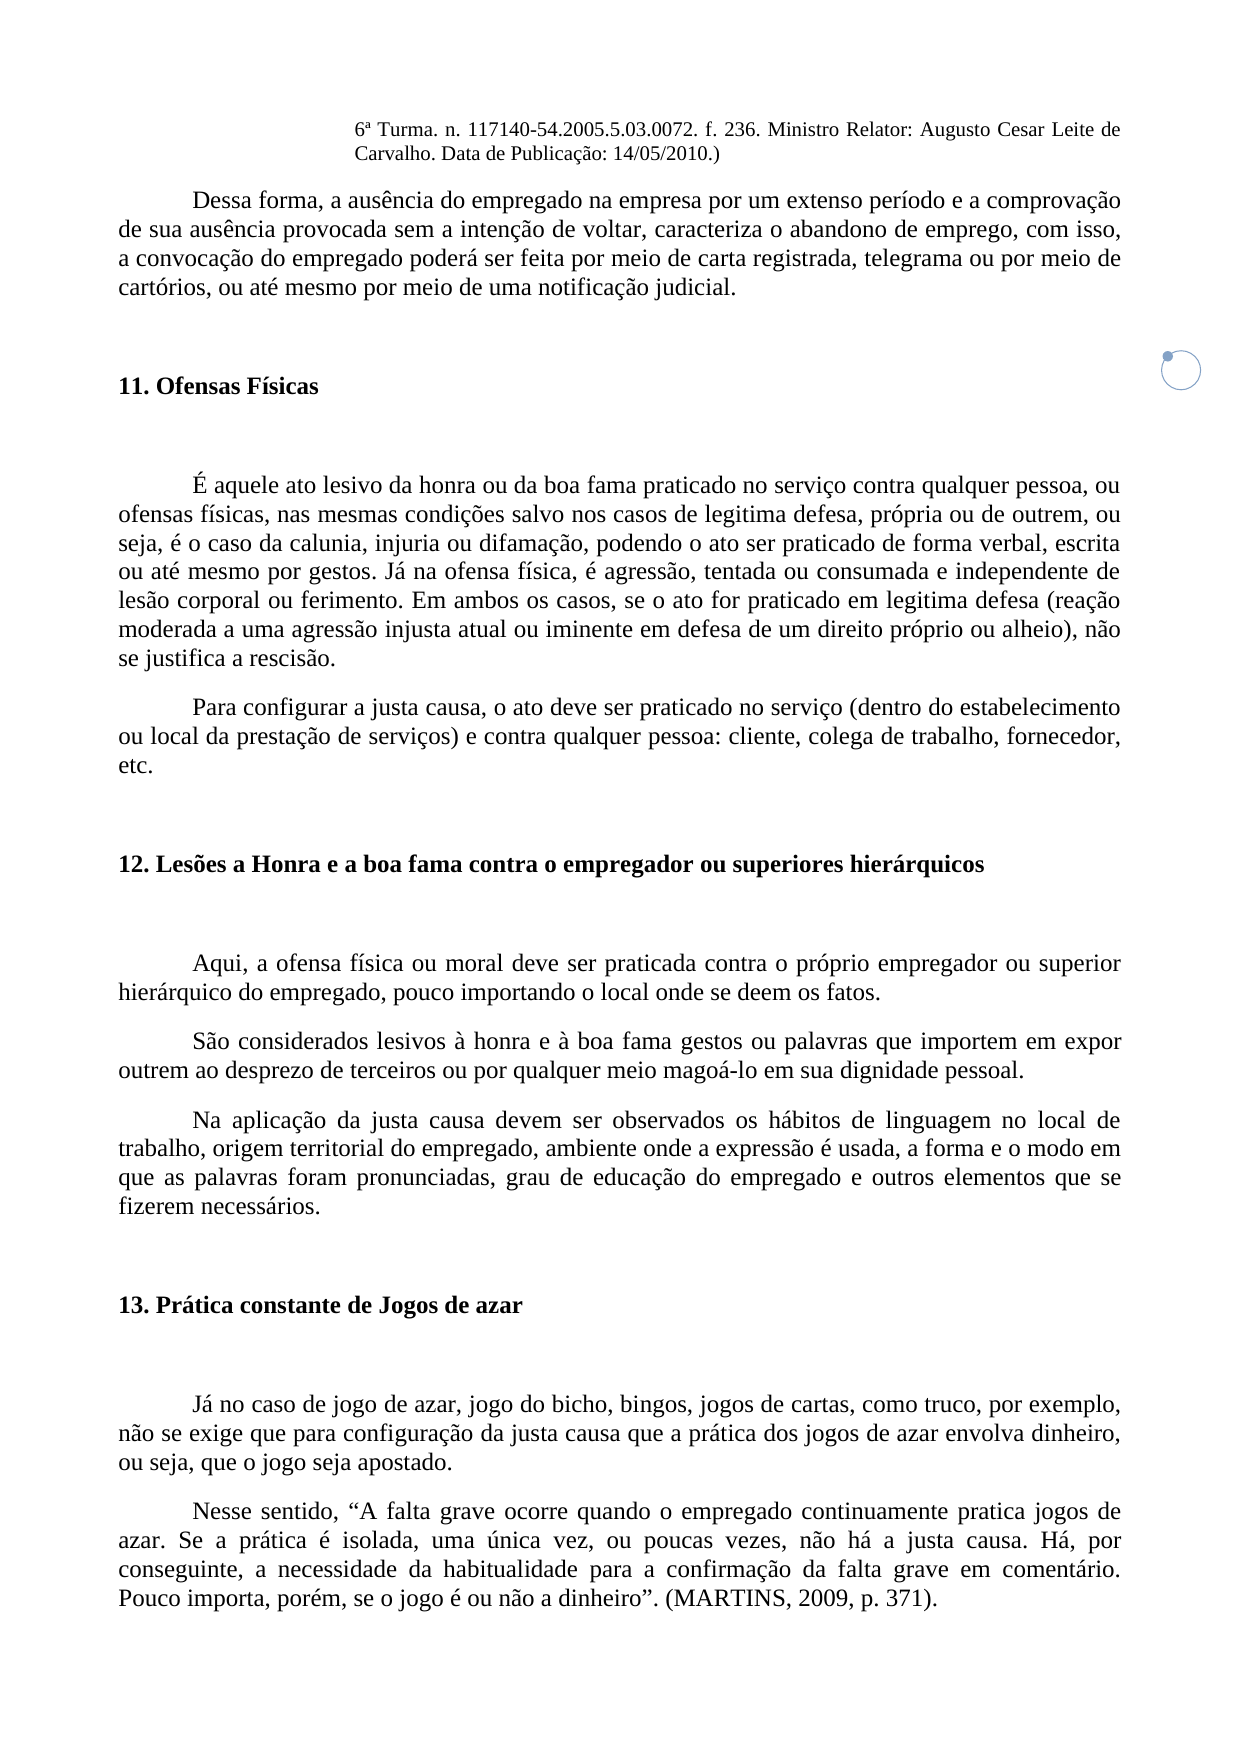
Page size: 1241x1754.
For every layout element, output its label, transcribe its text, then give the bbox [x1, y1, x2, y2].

text É aquele ato lesivo da honra ou da boa fama praticado no serviço contra qualquer pessoa, ou ofensas físicas, nas mesmas condições salvo nos casos de legitima defesa, própria ou de outrem, ou seja, é o caso da calunia, injuria ou difamação, podendo o ato ser praticado de forma verbal, escrita ou até mesmo por gestos. Já na ofensa física, é agressão, tentada ou consumada e independente de lesão corporal ou ferimento. Em ambos os casos, se o ato for praticado em legitima defesa (reação moderada a uma agressão injusta atual ou iminente em defesa de um direito próprio ou alheio), não se justifica a rescisão. [118, 470, 1122, 671]
text 11. Ofensas Físicas [118, 371, 1122, 400]
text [354, 117, 1122, 165]
text 13. Prática constante de Jogos de azar [118, 1290, 1122, 1319]
text Dessa forma, a ausência do empregado na empresa por um extenso período e a comprovação de sua ausência provocada sem a intenção de voltar, caracteriza o abandono de emprego, com isso, a convocação do empregado poderá ser feita por meio de carta registrada, telegrama ou por meio de cartórios, ou até mesmo por meio de uma notificação judicial. [118, 186, 1122, 301]
text Para configurar a justa causa, o ato deve ser praticado no serviço (dentro do estabelecimento ou local da prestação de serviços) e contra qualquer pessoa: cliente, colega de trabalho, fornecedor, etc. [118, 692, 1122, 778]
text Nesse sentido, “A falta grave ocorre quando o empregado continuamente pratica jogos de azar. Se a prática é isolada, uma única vez, ou poucas vezes, não há a justa causa. Há, por conseguinte, a necessidade da habitualidade para a confirmação da falta grave em comentário. Pouco importa, porém, se o jogo é ou não a dinheiro”. (MARTINS, 2009, p. 371). [118, 1496, 1122, 1611]
text Na aplicação da justa causa devem ser observados os hábitos de linguagem no local de trabalho, origem territorial do empregado, ambiente onde a expressão é usada, a forma e o modo em que as palavras foram pronunciadas, grau de educação do empregado e outros elementos que se fizerem necessários. [118, 1105, 1122, 1220]
text 12. Lesões a Honra e a boa fama contra o empregador ou superiores hierárquicos [118, 849, 1122, 878]
text Já no caso de jogo de azar, jogo do bicho, bingos, jogos de cartas, como truco, por exemplo, não se exige que para configuração da justa causa que a prática dos jogos de azar envolva dinheiro, ou seja, que o jogo seja apostado. [118, 1389, 1122, 1476]
text Aqui, a ofensa física ou moral deve ser praticada contra o próprio empregador ou superior hierárquico do empregado, pouco importando o local onde se deem os fatos. [118, 948, 1122, 1006]
text São considerados lesivos à honra e à boa fama gestos ou palavras que importem em expor outrem ao desprezo de terceiros ou por qualquer meio magoá-lo em sua dignidade pessoal. [118, 1026, 1122, 1084]
